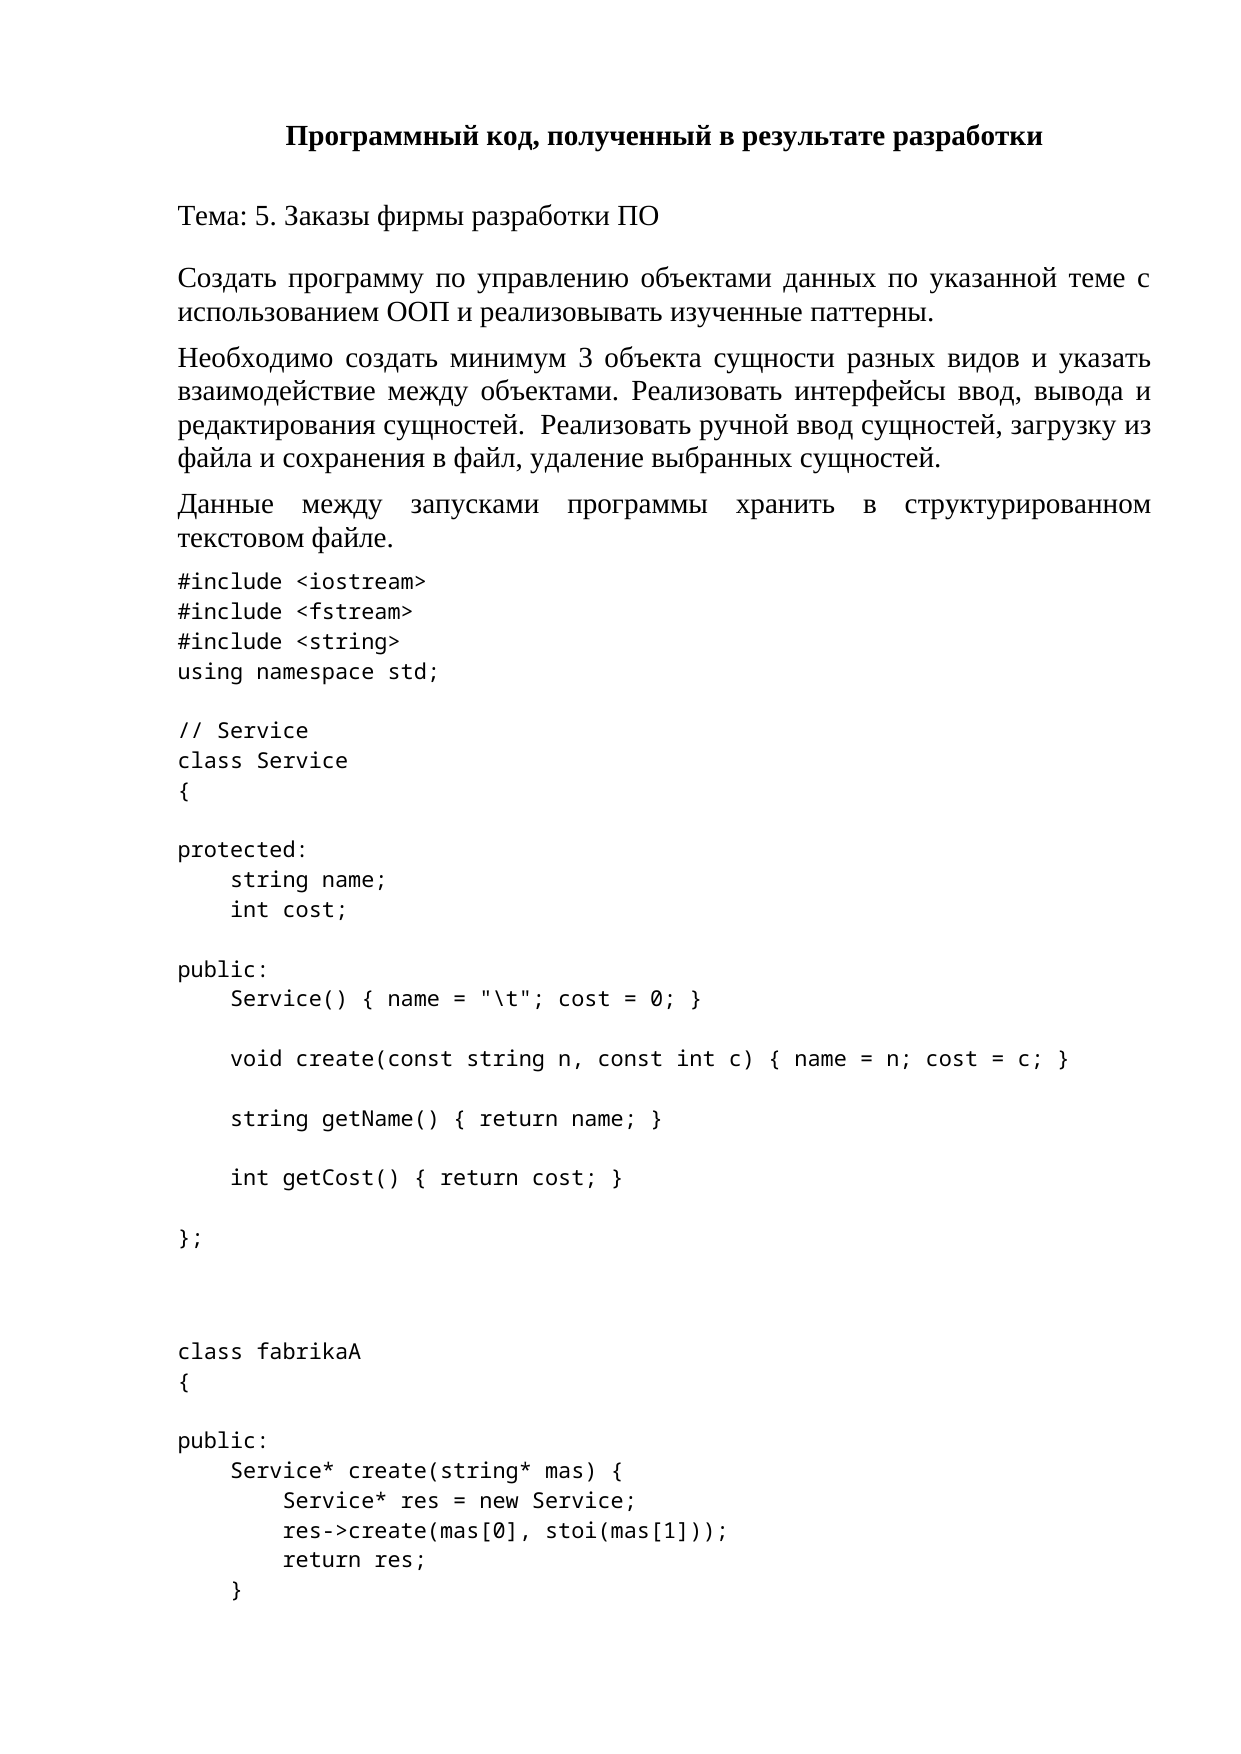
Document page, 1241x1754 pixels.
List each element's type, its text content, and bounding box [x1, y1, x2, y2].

text public: [177, 1425, 1152, 1455]
text res->create(mas[0], stoi(mas[1])); [177, 1515, 1152, 1544]
text Программный код, полученный в результате разработки [177, 118, 1152, 152]
text Service* create(string* mas) { [177, 1455, 1152, 1485]
text string name; [177, 864, 1152, 894]
text { [177, 775, 1152, 804]
text class Service [177, 745, 1152, 775]
text string getName() { return name; } [177, 1102, 1152, 1132]
text int getCost() { return cost; } [177, 1162, 1152, 1192]
text // Service [177, 715, 1152, 745]
text } [177, 1574, 1152, 1604]
text }; [177, 1222, 1152, 1251]
text public: [177, 953, 1152, 983]
text class fabrikaA [177, 1336, 1152, 1366]
text Тема: 5. Заказы фирмы разработки ПО [177, 198, 1152, 231]
text int cost; [177, 894, 1152, 924]
text { [177, 1366, 1152, 1396]
text Service* res = new Service; [177, 1485, 1152, 1515]
text Необходимо создать минимум 3 объекта сущности разных видов и указать взаимодействие между объектами. Реализовать интерфейсы ввод, вывода и редактирования сущностей. Реализовать ручной ввод сущностей, загрузку из файла и сохранения в файл, удаление выбранных сущностей. [177, 340, 1152, 474]
text #include <iostream> [177, 566, 1152, 596]
text #include <fstream> [177, 596, 1152, 626]
text Данные между запусками программы хранить в структурированном текстовом файле. [177, 487, 1152, 554]
text Создать программу по управлению объектами данных по указанной теме с использованием ООП и реализовывать изученные паттерны. [177, 260, 1152, 327]
text protected: [177, 834, 1152, 864]
text void create(const string n, const int c) { name = n; cost = c; } [177, 1043, 1152, 1073]
text using namespace std; [177, 656, 1152, 685]
text return res; [177, 1544, 1152, 1574]
text Service() { name = "\t"; cost = 0; } [177, 983, 1152, 1013]
text #include <string> [177, 626, 1152, 656]
